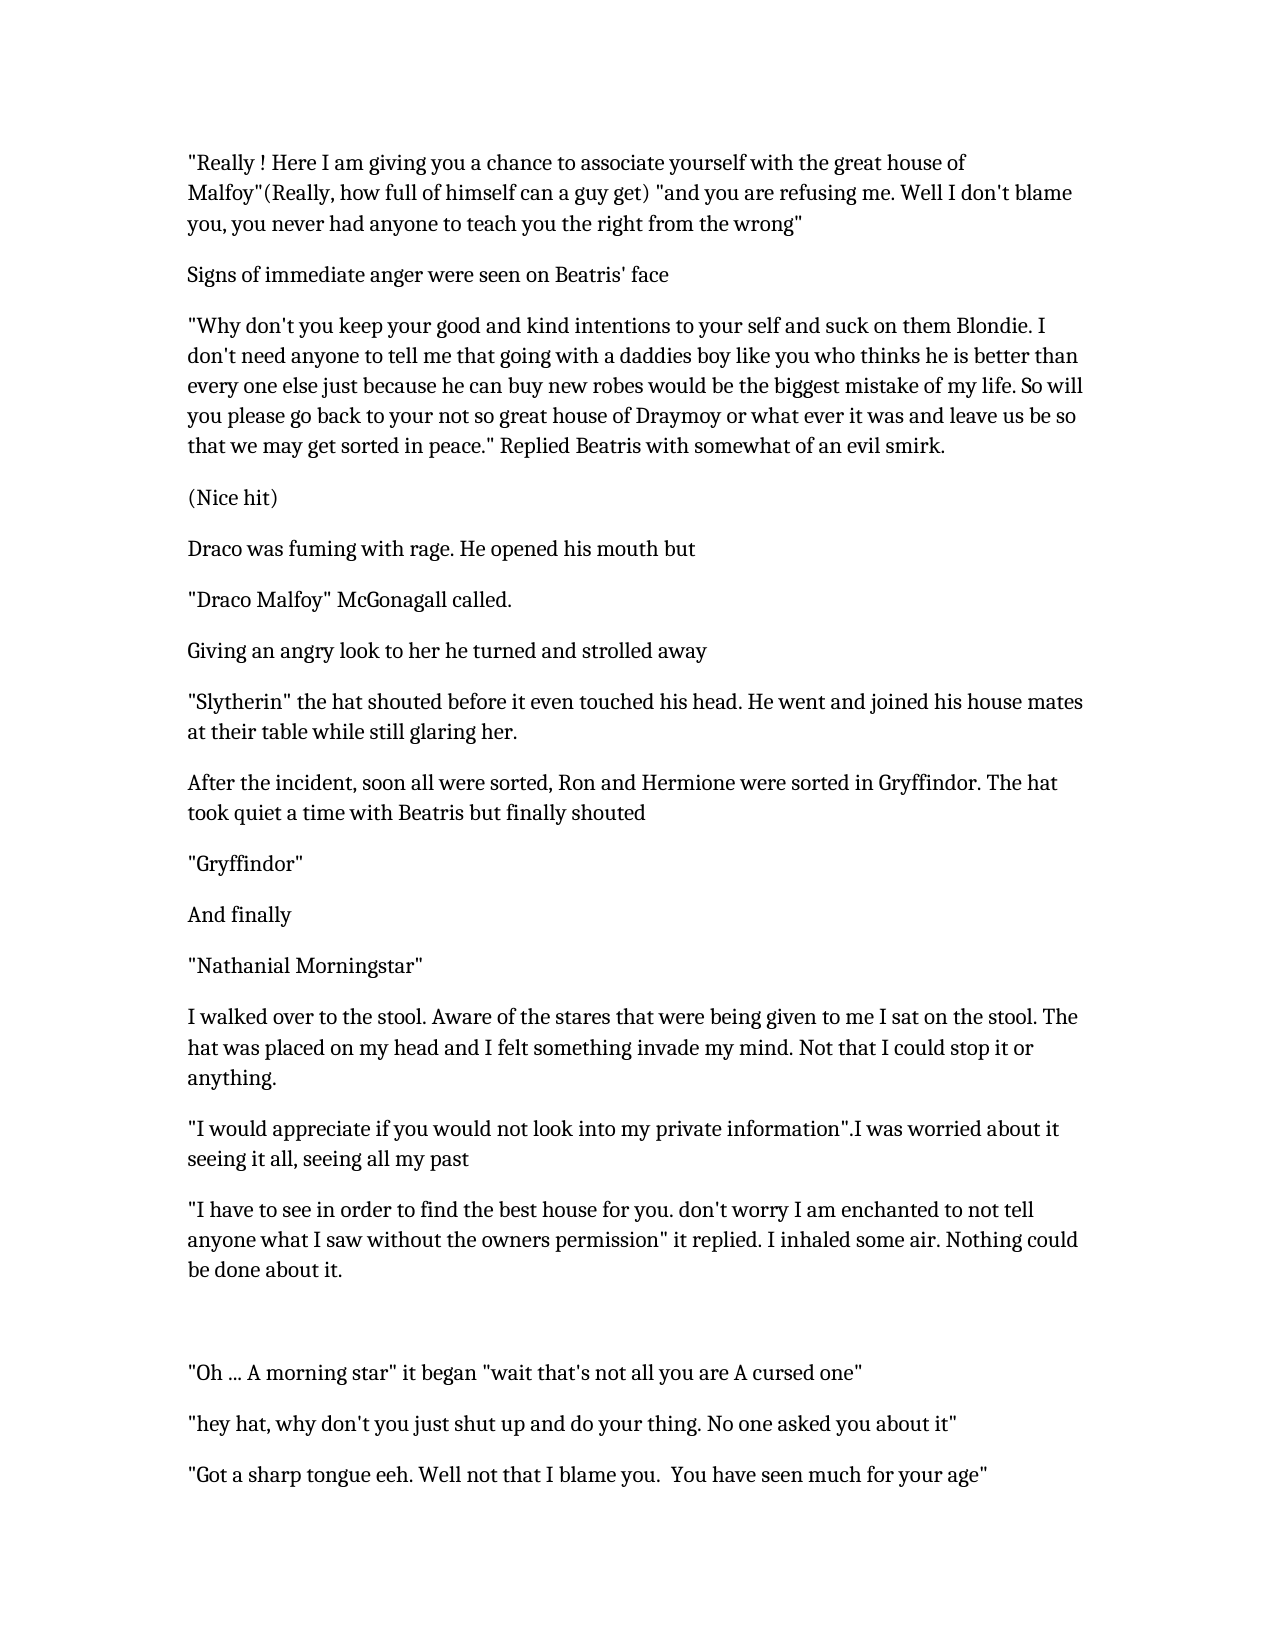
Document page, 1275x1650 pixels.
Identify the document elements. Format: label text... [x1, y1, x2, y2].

text And finally [187, 902, 1087, 928]
text "I have to see in order to find the best house for you. don't worry I am enchanted to not tell anyone what I saw without the owners permission" it replied. I inhaled some air. Nothing could be done about it. [187, 1197, 1087, 1284]
text "hey hat, why don't you just shut up and do your thing. No one asked you about it" [187, 1410, 1087, 1437]
text "Slytherin" the hat shouted before it even touched his head. He went and joined his house mates at their table while still glaring her. [187, 688, 1087, 745]
text "Nathanial Morningstar" [187, 953, 1087, 979]
text After the incident, soon all were sorted, Ron and Hermione were sorted in Gryffindor. The hat took quiet a time with Beatris but finally shouted [187, 770, 1087, 826]
text "Really ! Here I am giving you a chance to associate yourself with the great house of Malfoy"(Really, how full of himself can a guy get) "and you are refusing me. Well I don't blame you, you never had anyone to teach you the right from the wrong" [187, 150, 1087, 237]
text I walked over to the stool. Aware of the stares that were being given to me I sat on the stool. The hat was placed on my head and I felt something invade my mind. Not that I could stop it or anything. [187, 1004, 1087, 1091]
text Draco was fuming with rage. He opened his mouth but [187, 535, 1087, 562]
text Giving an angry look to her he turned and strolled away [187, 637, 1087, 664]
text "Gryffindor" [187, 851, 1087, 877]
text (Nice hit) [187, 484, 1087, 511]
text "Got a sharp tongue eeh. Well not that I blame you. You have seen much for your age" [187, 1461, 1087, 1488]
text "Oh ... A morning star" it began "wait that's not all you are A cursed one" [187, 1359, 1087, 1386]
text "Why don't you keep your good and kind intentions to your self and suck on them Blondie. I don't need anyone to tell me that going with a daddies boy like you who thinks he is better than every one else just because he can buy new robes would be the biggest mistake of my life. So will you please go back to your not so great house of Draymoy or what ever it was and leave us be so that we may get sorted in peace." Replied Beatris with somewhat of an evil smirk. [187, 312, 1087, 460]
text "Draco Malfoy" McGonagall called. [187, 586, 1087, 613]
text Signs of immediate anger were seen on Beatris' face [187, 261, 1087, 288]
text "I would appreciate if you would not look into my private information".I was worried about it seeing it all, seeing all my past [187, 1116, 1087, 1172]
